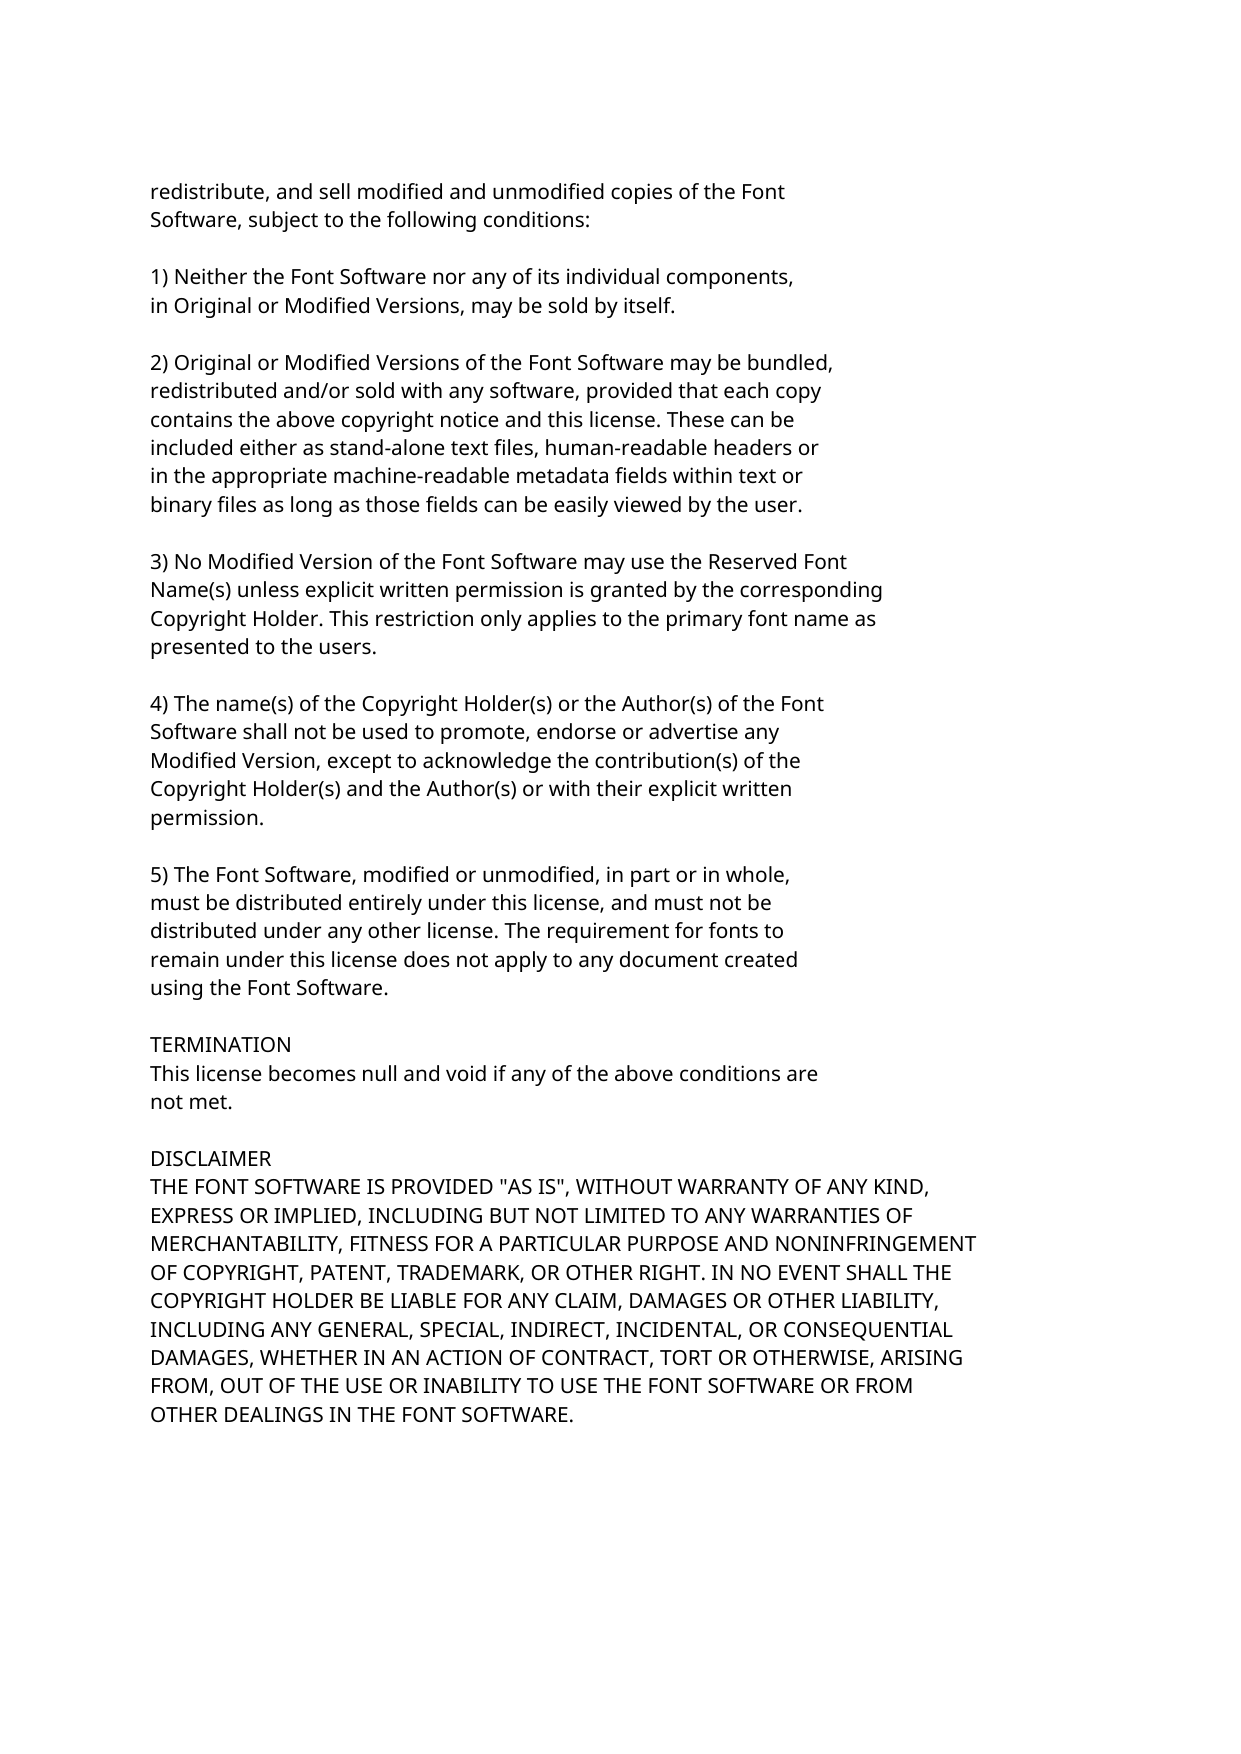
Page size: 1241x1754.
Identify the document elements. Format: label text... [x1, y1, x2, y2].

text presented to the users. [150, 632, 1090, 661]
text 4) The name(s) of the Copyright Holder(s) or the Author(s) of the Font [150, 689, 1090, 717]
text Name(s) unless explicit written permission is granted by the corresponding [150, 575, 1090, 604]
text Software, subject to the following conditions: [150, 206, 1090, 234]
text DISCLAIMER [150, 1144, 1090, 1172]
text must be distributed entirely under this license, and must not be [150, 888, 1090, 917]
text COPYRIGHT HOLDER BE LIABLE FOR ANY CLAIM, DAMAGES OR OTHER LIABILITY, [150, 1286, 1090, 1315]
text Modified Version, except to acknowledge the contribution(s) of the [150, 746, 1090, 774]
text MERCHANTABILITY, FITNESS FOR A PARTICULAR PURPOSE AND NONINFRINGEMENT [150, 1229, 1090, 1258]
text permission. [150, 803, 1090, 831]
text OTHER DEALINGS IN THE FONT SOFTWARE. [150, 1400, 1090, 1428]
text This license becomes null and void if any of the above conditions are [150, 1059, 1090, 1087]
text 5) The Font Software, modified or unmodified, in part or in whole, [150, 860, 1090, 888]
text in Original or Modified Versions, may be sold by itself. [150, 291, 1090, 319]
text remain under this license does not apply to any document created [150, 945, 1090, 973]
text THE FONT SOFTWARE IS PROVIDED "AS IS", WITHOUT WARRANTY OF ANY KIND, [150, 1172, 1090, 1201]
text FROM, OUT OF THE USE OR INABILITY TO USE THE FONT SOFTWARE OR FROM [150, 1372, 1090, 1400]
text EXPRESS OR IMPLIED, INCLUDING BUT NOT LIMITED TO ANY WARRANTIES OF [150, 1201, 1090, 1229]
text INCLUDING ANY GENERAL, SPECIAL, INDIRECT, INCIDENTAL, OR CONSEQUENTIAL [150, 1315, 1090, 1343]
text Copyright Holder(s) and the Author(s) or with their explicit written [150, 774, 1090, 803]
text not met. [150, 1087, 1090, 1116]
text Software shall not be used to promote, endorse or advertise any [150, 717, 1090, 746]
text DAMAGES, WHETHER IN AN ACTION OF CONTRACT, TORT OR OTHERWISE, ARISING [150, 1343, 1090, 1372]
text OF COPYRIGHT, PATENT, TRADEMARK, OR OTHER RIGHT. IN NO EVENT SHALL THE [150, 1258, 1090, 1286]
text binary files as long as those fields can be easily viewed by the user. [150, 490, 1090, 518]
text TERMINATION [150, 1030, 1090, 1059]
text contains the above copyright notice and this license. These can be [150, 405, 1090, 433]
text redistribute, and sell modified and unmodified copies of the Font [150, 177, 1090, 206]
text 1) Neither the Font Software nor any of its individual components, [150, 262, 1090, 291]
text in the appropriate machine-readable metadata fields within text or [150, 462, 1090, 490]
text 3) No Modified Version of the Font Software may use the Reserved Font [150, 547, 1090, 575]
text included either as stand-alone text files, human-readable headers or [150, 433, 1090, 462]
text Copyright Holder. This restriction only applies to the primary font name as [150, 604, 1090, 632]
text redistributed and/or sold with any software, provided that each copy [150, 376, 1090, 405]
text distributed under any other license. The requirement for fonts to [150, 917, 1090, 945]
text using the Font Software. [150, 973, 1090, 1002]
text 2) Original or Modified Versions of the Font Software may be bundled, [150, 348, 1090, 376]
